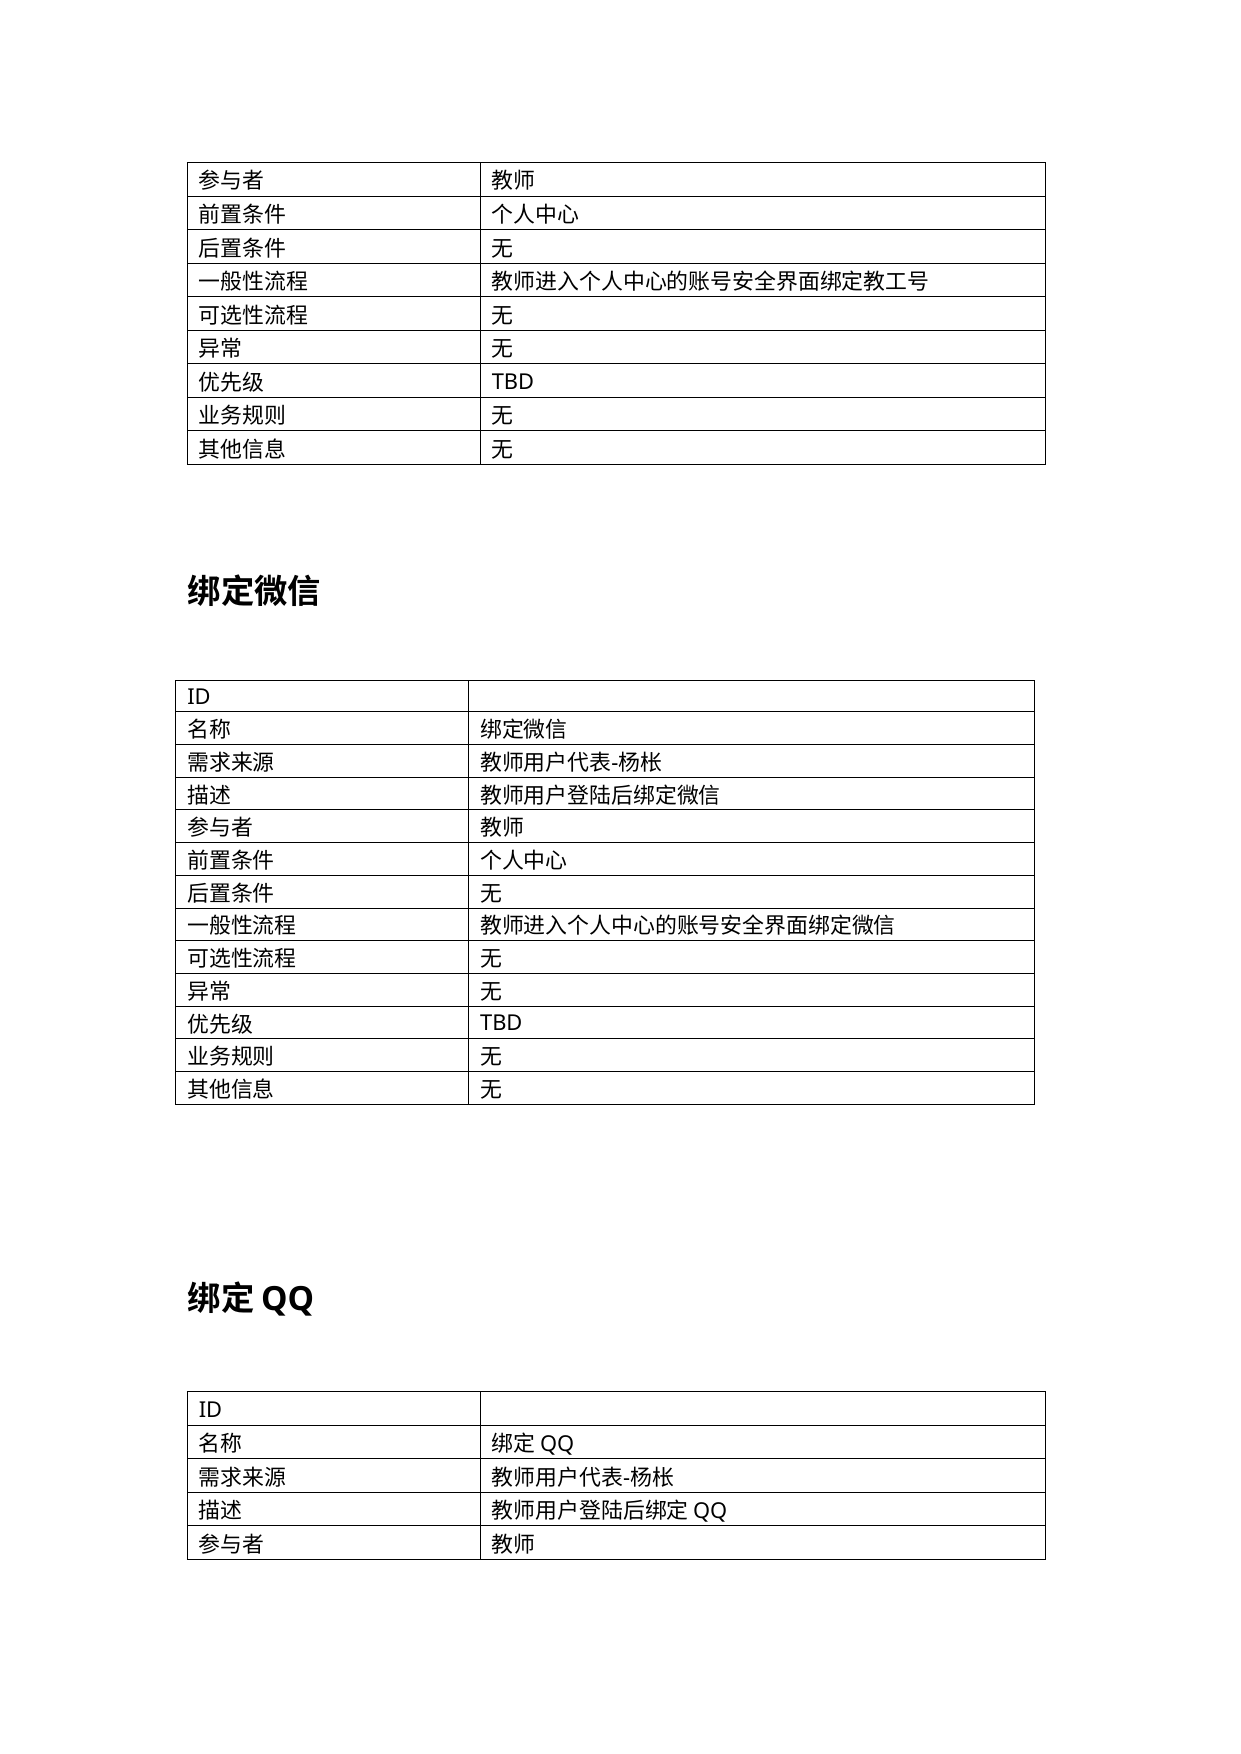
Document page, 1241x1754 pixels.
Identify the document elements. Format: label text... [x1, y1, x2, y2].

table_cell 个人中心 [469, 843, 1034, 875]
table_cell 教师 [481, 163, 1045, 196]
table_header ID [188, 1392, 480, 1425]
table_cell 教师 [469, 810, 1034, 842]
table_cell 无 [469, 1072, 1034, 1104]
table_cell 异常 [176, 974, 468, 1006]
table_cell TBD [481, 364, 1045, 397]
table_cell 优先级 [176, 1007, 468, 1038]
table_cell 无 [481, 297, 1045, 330]
table_cell 教师进入个人中心的账号安全界面绑定教工号 [481, 264, 1045, 296]
table_header [481, 1392, 1045, 1425]
table_cell 一般性流程 [176, 909, 468, 940]
table_cell 无 [469, 1039, 1034, 1071]
table_cell 描述 [176, 778, 468, 809]
table_cell 绑定QQ [481, 1426, 1045, 1458]
table_cell 异常 [188, 331, 480, 363]
table_cell 教师用户代表-杨枨 [469, 745, 1034, 777]
table_cell 无 [481, 431, 1045, 464]
table_cell 描述 [188, 1493, 480, 1525]
table_cell 无 [481, 230, 1045, 263]
table_cell 无 [481, 398, 1045, 430]
table_cell 优先级 [188, 364, 480, 397]
table_cell 需求来源 [176, 745, 468, 777]
table_cell 其他信息 [176, 1072, 468, 1104]
table_cell 无 [469, 876, 1034, 907]
table_cell 参与者 [176, 810, 468, 842]
table_cell 教师用户代表-杨枨 [481, 1459, 1045, 1492]
subtitle 绑定QQ [187, 1264, 1053, 1329]
table_cell 名称 [176, 712, 468, 744]
table_cell 其他信息 [188, 431, 480, 464]
table_cell 教师用户登陆后绑定微信 [469, 778, 1034, 809]
table_cell 前置条件 [176, 843, 468, 875]
table_cell 后置条件 [176, 876, 468, 907]
table_header ID [176, 681, 468, 711]
table_cell 名称 [188, 1426, 480, 1458]
table_header [469, 681, 1034, 711]
table_cell 业务规则 [188, 398, 480, 430]
table_cell 无 [481, 331, 1045, 363]
table_cell 可选性流程 [188, 297, 480, 330]
table_cell 无 [469, 941, 1034, 973]
table_cell 一般性流程 [188, 264, 480, 296]
table_cell 教师用户登陆后绑定QQ [481, 1493, 1045, 1525]
subtitle 绑定微信 [187, 557, 1053, 622]
table_cell 教师 [481, 1526, 1045, 1559]
table_cell 无 [469, 974, 1034, 1006]
table_cell 个人中心 [481, 197, 1045, 229]
table_cell 可选性流程 [176, 941, 468, 973]
table_cell 后置条件 [188, 230, 480, 263]
table_cell 教师进入个人中心的账号安全界面绑定微信 [469, 909, 1034, 940]
table_cell 前置条件 [188, 197, 480, 229]
table_cell 参与者 [188, 1526, 480, 1559]
table_cell 参与者 [188, 163, 480, 196]
table_cell 业务规则 [176, 1039, 468, 1071]
table_cell 需求来源 [188, 1459, 480, 1492]
table_cell TBD [469, 1007, 1034, 1038]
table_cell 绑定微信 [469, 712, 1034, 744]
